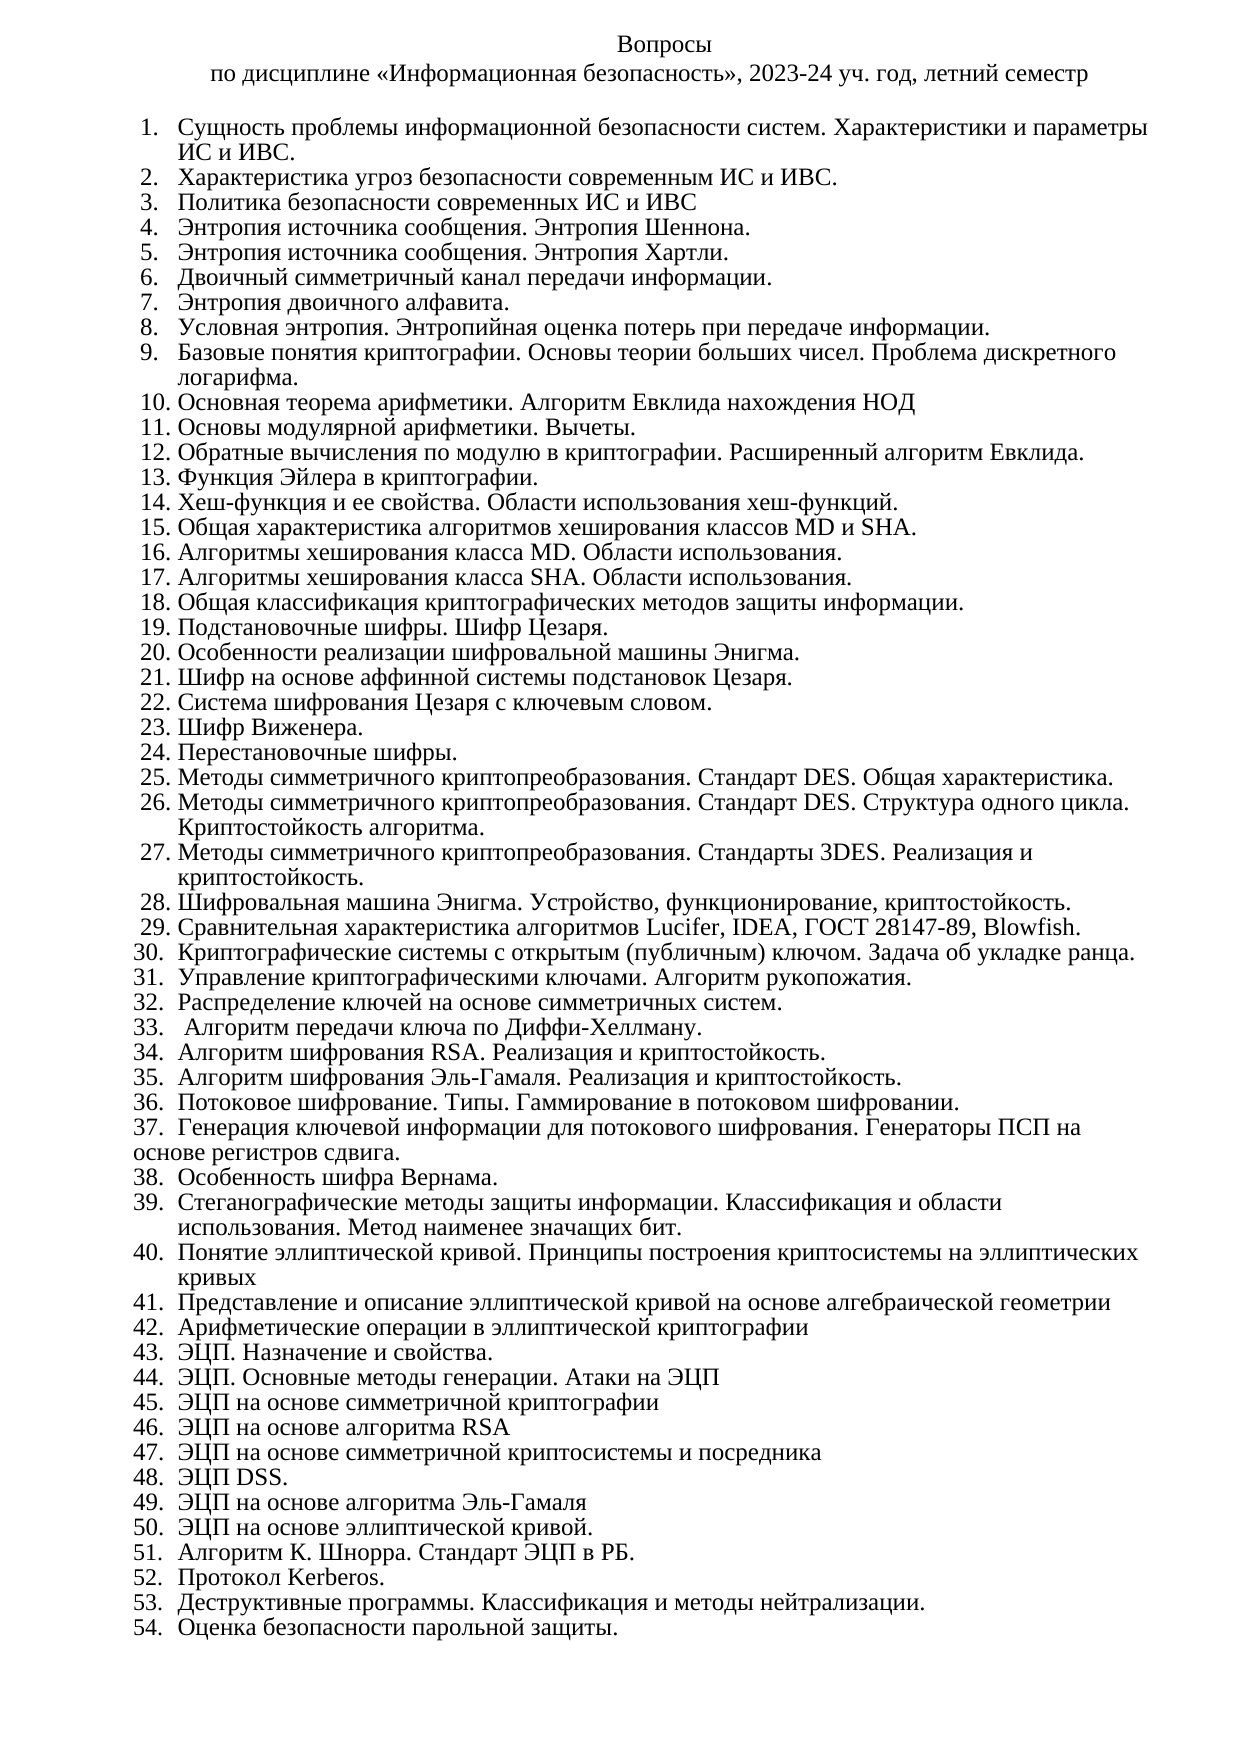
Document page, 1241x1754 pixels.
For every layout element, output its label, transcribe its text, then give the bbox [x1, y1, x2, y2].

list Арифметические операции в эллиптической криптографии [133, 1316, 1152, 1341]
list ЭЦП DSS. [133, 1466, 1152, 1491]
list ЭЦП. Основные методы генерации. Атаки на ЭЦП [133, 1366, 1152, 1391]
list Двоичный симметричный канал передачи информации. [140, 266, 1152, 291]
list ЭЦП на основе алгоритма RSA [133, 1416, 1152, 1441]
list Деструктивные программы. Классификация и методы нейтрализации. [133, 1591, 1152, 1616]
list Методы симметричного криптопреобразования. Стандарты 3DES. Реализация и криптостойкость. [140, 841, 1152, 891]
list Алгоритм шифрования RSA. Реализация и криптостойкость. [133, 1041, 1152, 1066]
list Алгоритм шифрования Эль-Гамаля. Реализация и криптостойкость. [133, 1066, 1152, 1091]
list Условная энтропия. Энтропийная оценка потерь при передаче информации. [140, 316, 1152, 341]
list Оценка безопасности парольной защиты. [133, 1616, 1152, 1641]
list ЭЦП на основе симметричной криптографии [133, 1391, 1152, 1416]
list Сущность проблемы информационной безопасности систем. Характеристики и параметры ИС и ИВС. [140, 116, 1152, 166]
list Энтропия источника сообщения. Энтропия Хартли. [140, 241, 1152, 266]
list ЭЦП на основе эллиптической кривой. [133, 1516, 1152, 1541]
list Общая характеристика алгоритмов хеширования классов MD и SHA. [140, 516, 1152, 541]
list Политика безопасности современных ИС и ИВС [140, 191, 1152, 216]
list Протокол Kerberos. [133, 1566, 1152, 1591]
list Обратные вычисления по модулю в криптографии. Расширенный алгоритм Евклида. [140, 441, 1152, 466]
list Представление и описание эллиптической кривой на основе алгебраической геометрии [133, 1291, 1152, 1316]
list Система шифрования Цезаря с ключевым словом. [140, 691, 1152, 716]
list Понятие эллиптической кривой. Принципы построения криптосистемы на эллиптических кривых [133, 1241, 1152, 1291]
text по дисциплине «Информационная безопасность», 2023-24 уч. год, летний семестр [148, 58, 1152, 87]
list Энтропия двоичного алфавита. [140, 291, 1152, 316]
list Генерация ключевой информации для потокового шифрования. Генераторы ПСП на основе регистров сдвига. [133, 1116, 1152, 1166]
list Общая классификация криптографических методов защиты информации. [140, 591, 1152, 616]
list Основная теорема арифметики. Алгоритм Евклида нахождения НОД [140, 391, 1152, 416]
list Распределение ключей на основе симметричных систем. [133, 991, 1152, 1016]
list Энтропия источника сообщения. Энтропия Шеннона. [140, 216, 1152, 241]
list Особенность шифра Вернама. [133, 1166, 1152, 1191]
list Перестановочные шифры. [140, 741, 1152, 766]
list Алгоритм К. Шнорра. Стандарт ЭЦП в РБ. [133, 1541, 1152, 1566]
list Методы симметричного криптопреобразования. Стандарт DES. Структура одного цикла. Криптостойкость алгоритма. [140, 791, 1152, 841]
list Криптографические системы с открытым (публичным) ключом. Задача об укладке ранца. [133, 941, 1152, 966]
list Алгоритмы хеширования класса MD. Области использования. [140, 541, 1152, 566]
text Вопросы [177, 29, 1152, 58]
list Алгоритмы хеширования класса SHA. Области использования. [140, 566, 1152, 591]
list Характеристика угроз безопасности современным ИС и ИВС. [140, 166, 1152, 191]
list ЭЦП. Назначение и свойства. [133, 1341, 1152, 1366]
list Управление криптографическими ключами. Алгоритм рукопожатия. [133, 966, 1152, 991]
list Основы модулярной арифметики. Вычеты. [140, 416, 1152, 441]
list ЭЦП на основе симметричной криптосистемы и посредника [133, 1441, 1152, 1466]
list Шифр Виженера. [140, 716, 1152, 741]
list Особенности реализации шифровальной машины Энигма. [140, 641, 1152, 666]
list Шифр на основе аффинной системы подстановок Цезаря. [140, 666, 1152, 691]
list Подстановочные шифры. Шифр Цезаря. [140, 616, 1152, 641]
list Стеганографические методы защиты информации. Классификация и области использования. Метод наименее значащих бит. [133, 1191, 1152, 1241]
list Алгоритм передачи ключа по Диффи-Хеллману. [133, 1016, 1152, 1041]
list Потоковое шифрование. Типы. Гаммирование в потоковом шифровании. [133, 1091, 1152, 1116]
list Методы симметричного криптопреобразования. Стандарт DES. Общая характеристика. [140, 766, 1152, 791]
list Функция Эйлера в криптографии. [140, 466, 1152, 491]
list Хеш-функция и ее свойства. Области использования хеш-функций. [140, 491, 1152, 516]
list ЭЦП на основе алгоритма Эль-Гамаля [133, 1491, 1152, 1516]
list Базовые понятия криптографии. Основы теории больших чисел. Проблема дискретного логарифма. [140, 341, 1152, 391]
list Сравнительная характеристика алгоритмов Lucifer, IDEA, ГОСТ 28147-89, Blowfish. [140, 916, 1152, 941]
list Шифровальная машина Энигма. Устройство, функционирование, криптостойкость. [140, 891, 1152, 916]
